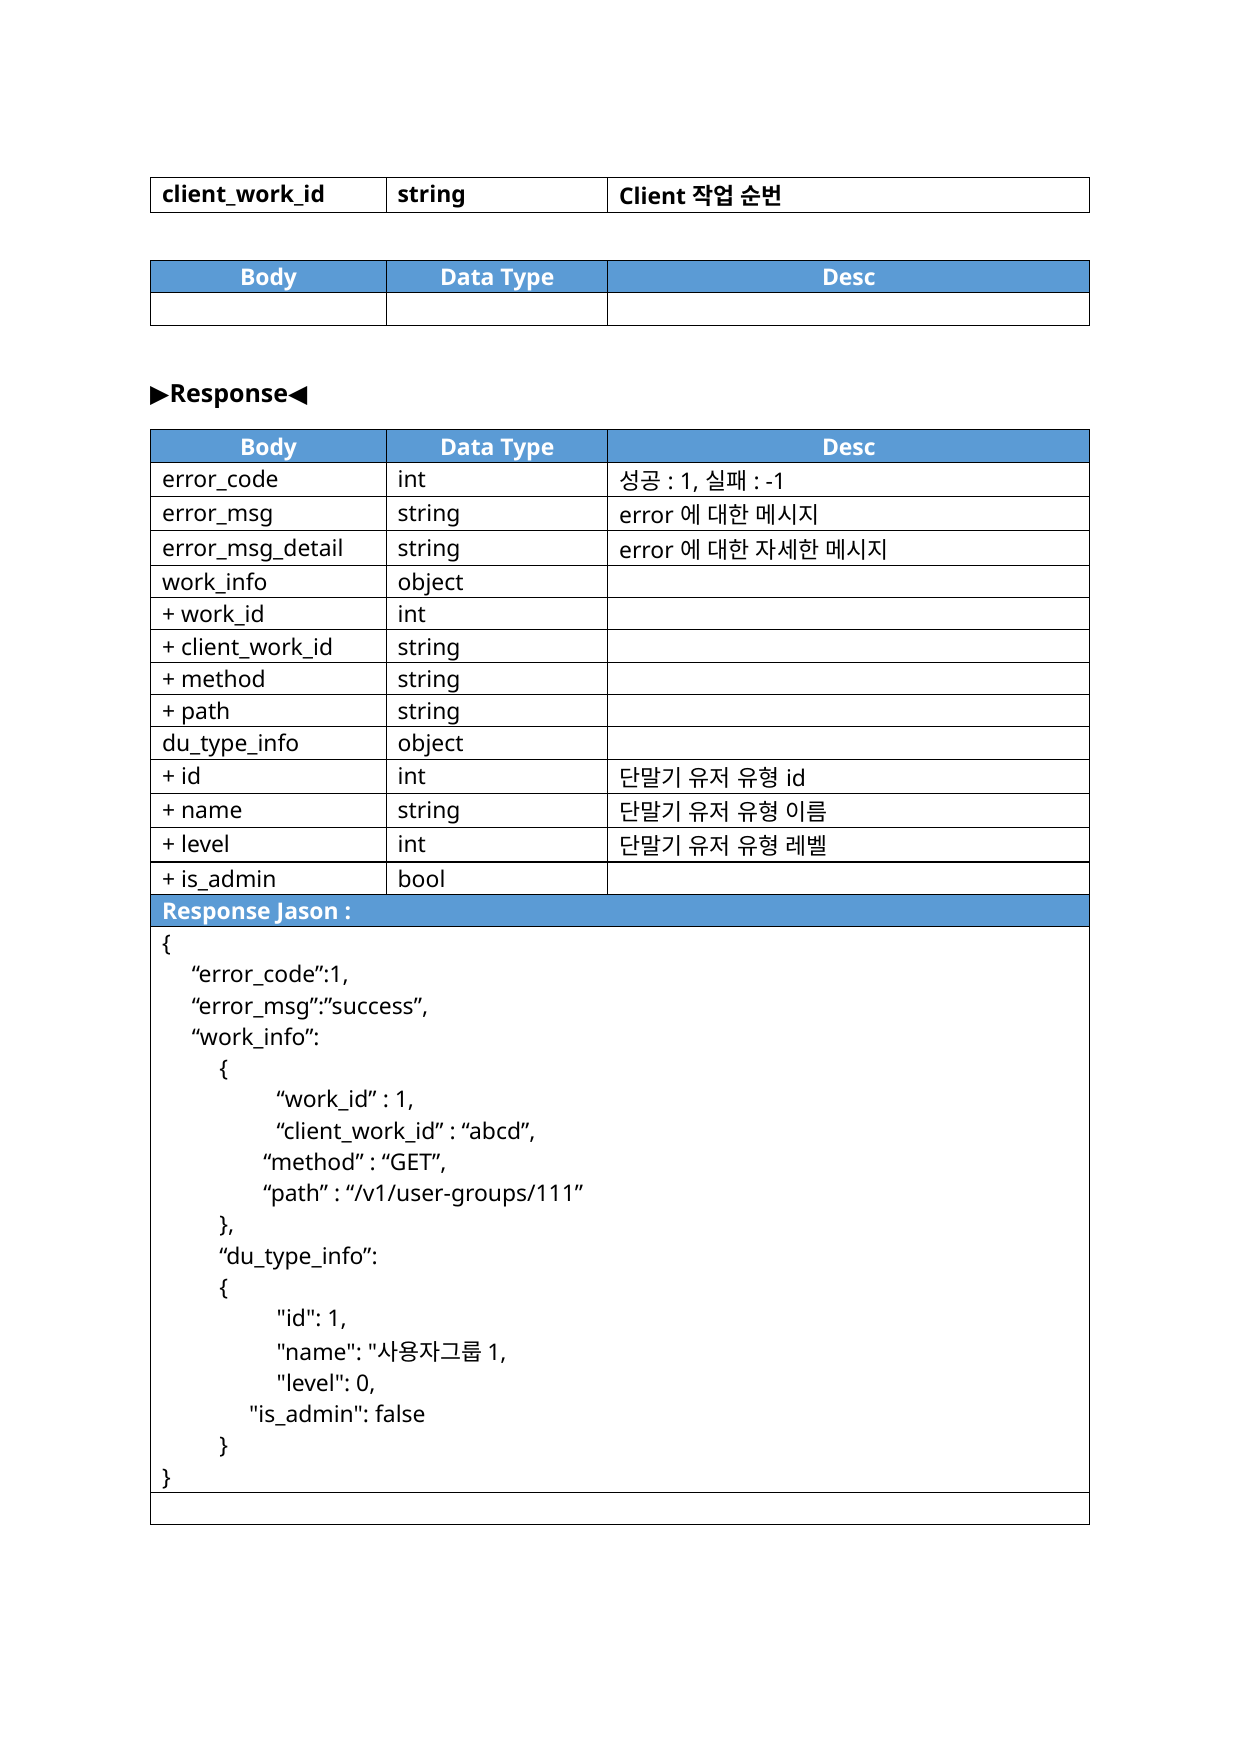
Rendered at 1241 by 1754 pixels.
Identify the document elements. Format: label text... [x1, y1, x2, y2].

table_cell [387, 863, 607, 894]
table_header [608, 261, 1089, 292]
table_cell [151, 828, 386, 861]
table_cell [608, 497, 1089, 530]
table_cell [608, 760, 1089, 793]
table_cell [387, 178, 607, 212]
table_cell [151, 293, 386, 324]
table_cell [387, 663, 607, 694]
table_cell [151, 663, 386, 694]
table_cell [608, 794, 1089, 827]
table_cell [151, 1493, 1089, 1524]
text ▶Response◀ [150, 376, 1090, 410]
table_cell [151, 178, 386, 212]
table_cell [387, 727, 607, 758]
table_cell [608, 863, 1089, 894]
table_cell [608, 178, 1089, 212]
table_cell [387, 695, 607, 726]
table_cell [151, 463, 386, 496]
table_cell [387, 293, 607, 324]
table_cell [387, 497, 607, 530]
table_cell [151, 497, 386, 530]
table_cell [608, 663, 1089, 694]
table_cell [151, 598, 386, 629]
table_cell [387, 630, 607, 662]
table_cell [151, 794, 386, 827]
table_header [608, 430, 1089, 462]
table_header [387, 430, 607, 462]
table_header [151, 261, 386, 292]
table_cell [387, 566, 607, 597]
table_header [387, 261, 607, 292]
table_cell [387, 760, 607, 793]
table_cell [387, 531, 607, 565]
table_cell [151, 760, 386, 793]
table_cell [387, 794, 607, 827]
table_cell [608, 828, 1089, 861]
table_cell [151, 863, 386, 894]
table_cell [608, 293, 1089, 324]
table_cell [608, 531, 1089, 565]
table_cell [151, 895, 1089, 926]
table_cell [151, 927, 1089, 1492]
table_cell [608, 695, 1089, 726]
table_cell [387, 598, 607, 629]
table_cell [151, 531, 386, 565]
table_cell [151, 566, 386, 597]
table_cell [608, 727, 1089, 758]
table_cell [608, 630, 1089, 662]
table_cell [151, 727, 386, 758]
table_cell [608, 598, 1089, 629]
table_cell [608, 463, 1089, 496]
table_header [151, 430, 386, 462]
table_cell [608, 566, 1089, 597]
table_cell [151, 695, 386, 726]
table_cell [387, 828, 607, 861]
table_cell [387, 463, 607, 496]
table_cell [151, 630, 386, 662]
